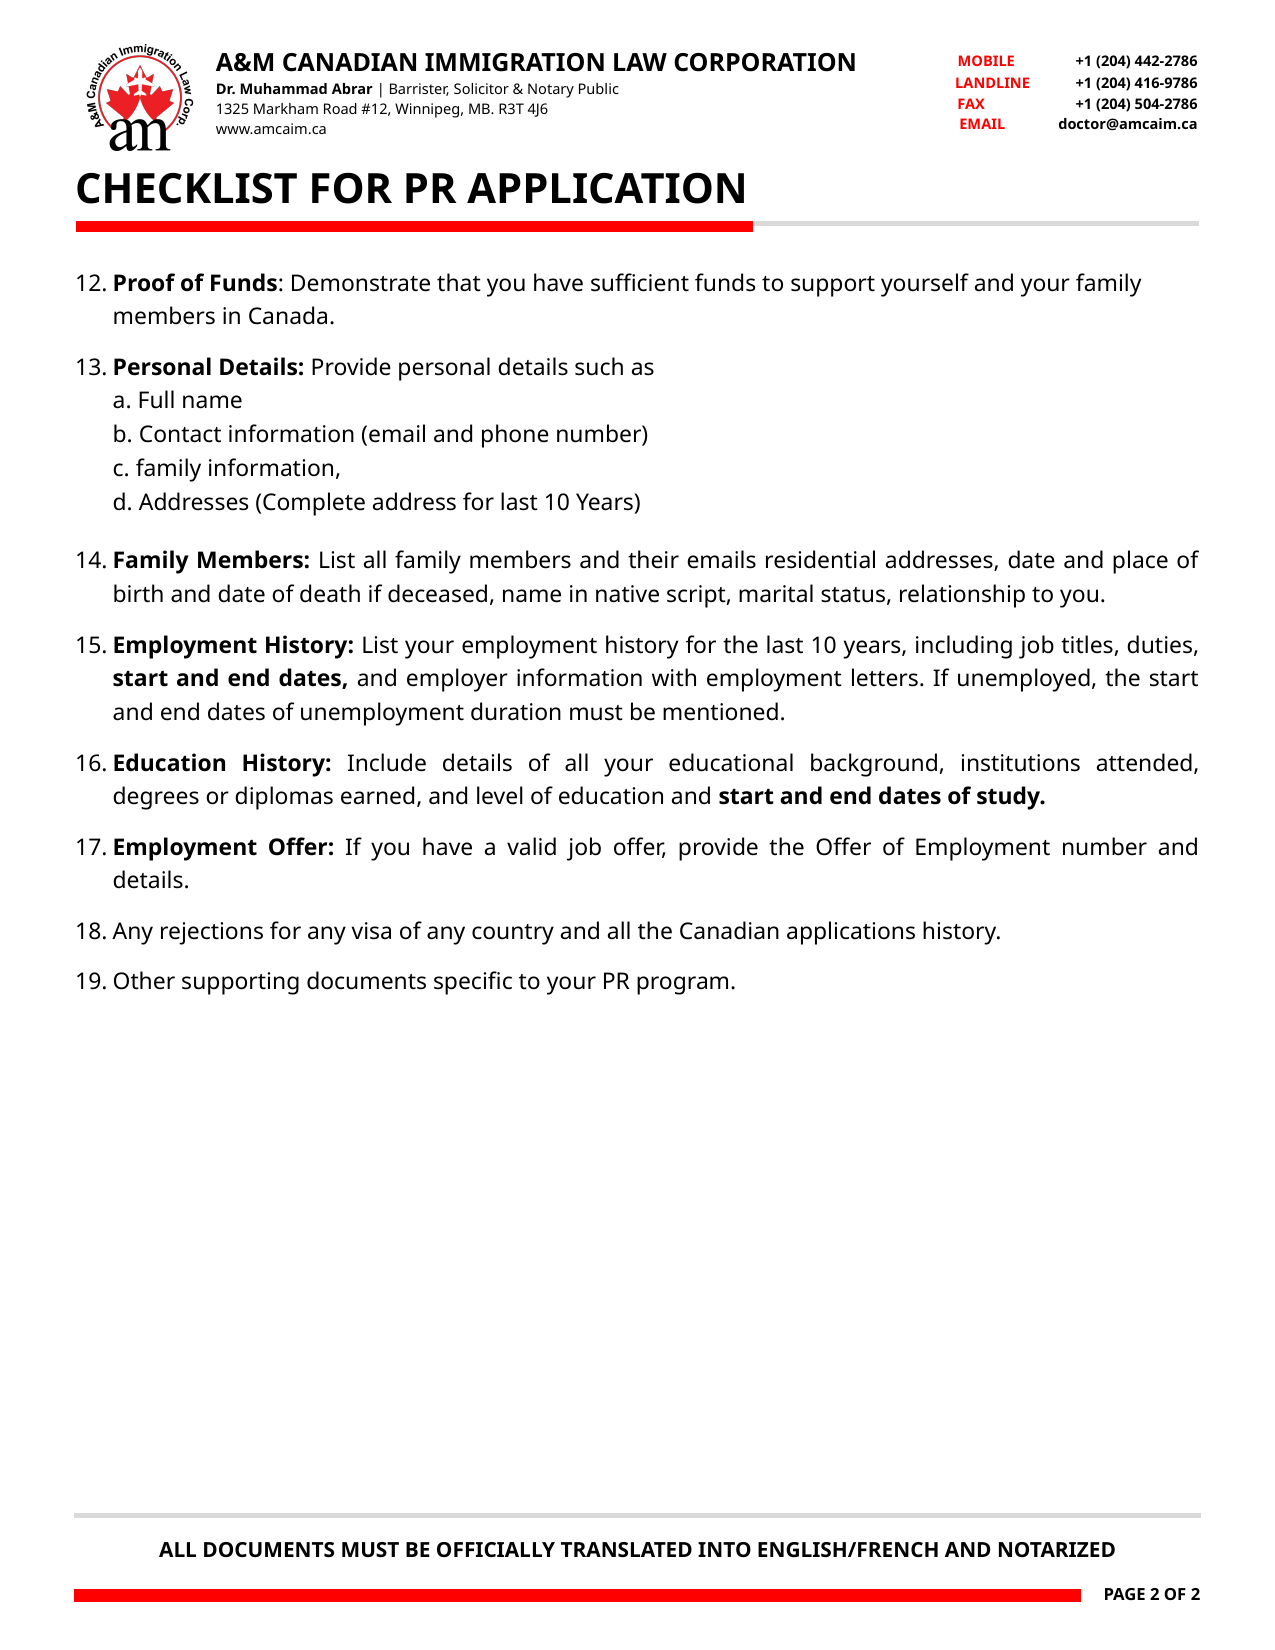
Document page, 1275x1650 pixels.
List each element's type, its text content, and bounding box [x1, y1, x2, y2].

list Employment History: List your employment history for the last 10 years, including job titles, duties, start and end dates, and employer information with employment letters. If unemployed, the start and end dates of unemployment duration must be mentioned. [75, 629, 1200, 727]
list Any rejections for any visa of any country and all the Canadian applications history. [75, 915, 1200, 946]
list Education History: Include details of all your educational background, institutions attended, degrees or diplomas earned, and level of education and start and end dates of study. [75, 747, 1200, 812]
list Other supporting documents specific to your PR program. [75, 965, 1200, 997]
list Family Members: List all family members and their emails residential addresses, date and place of birth and date of death if deceased, name in native script, marital status, relationship to you. [75, 544, 1200, 609]
picture [85, 42, 195, 151]
list Personal Details: Provide personal details such as a. Full name b. Contact information (email and phone number) c. family information, [75, 351, 1200, 483]
text d. Addresses (Complete address for last 10 Years) [112, 486, 1200, 517]
list Employment Offer: If you have a valid job offer, provide the Offer of Employment number and details. [75, 831, 1200, 896]
list Proof of Funds: Demonstrate that you have sufficient funds to support yourself and your family members in Canada. [75, 267, 1200, 332]
